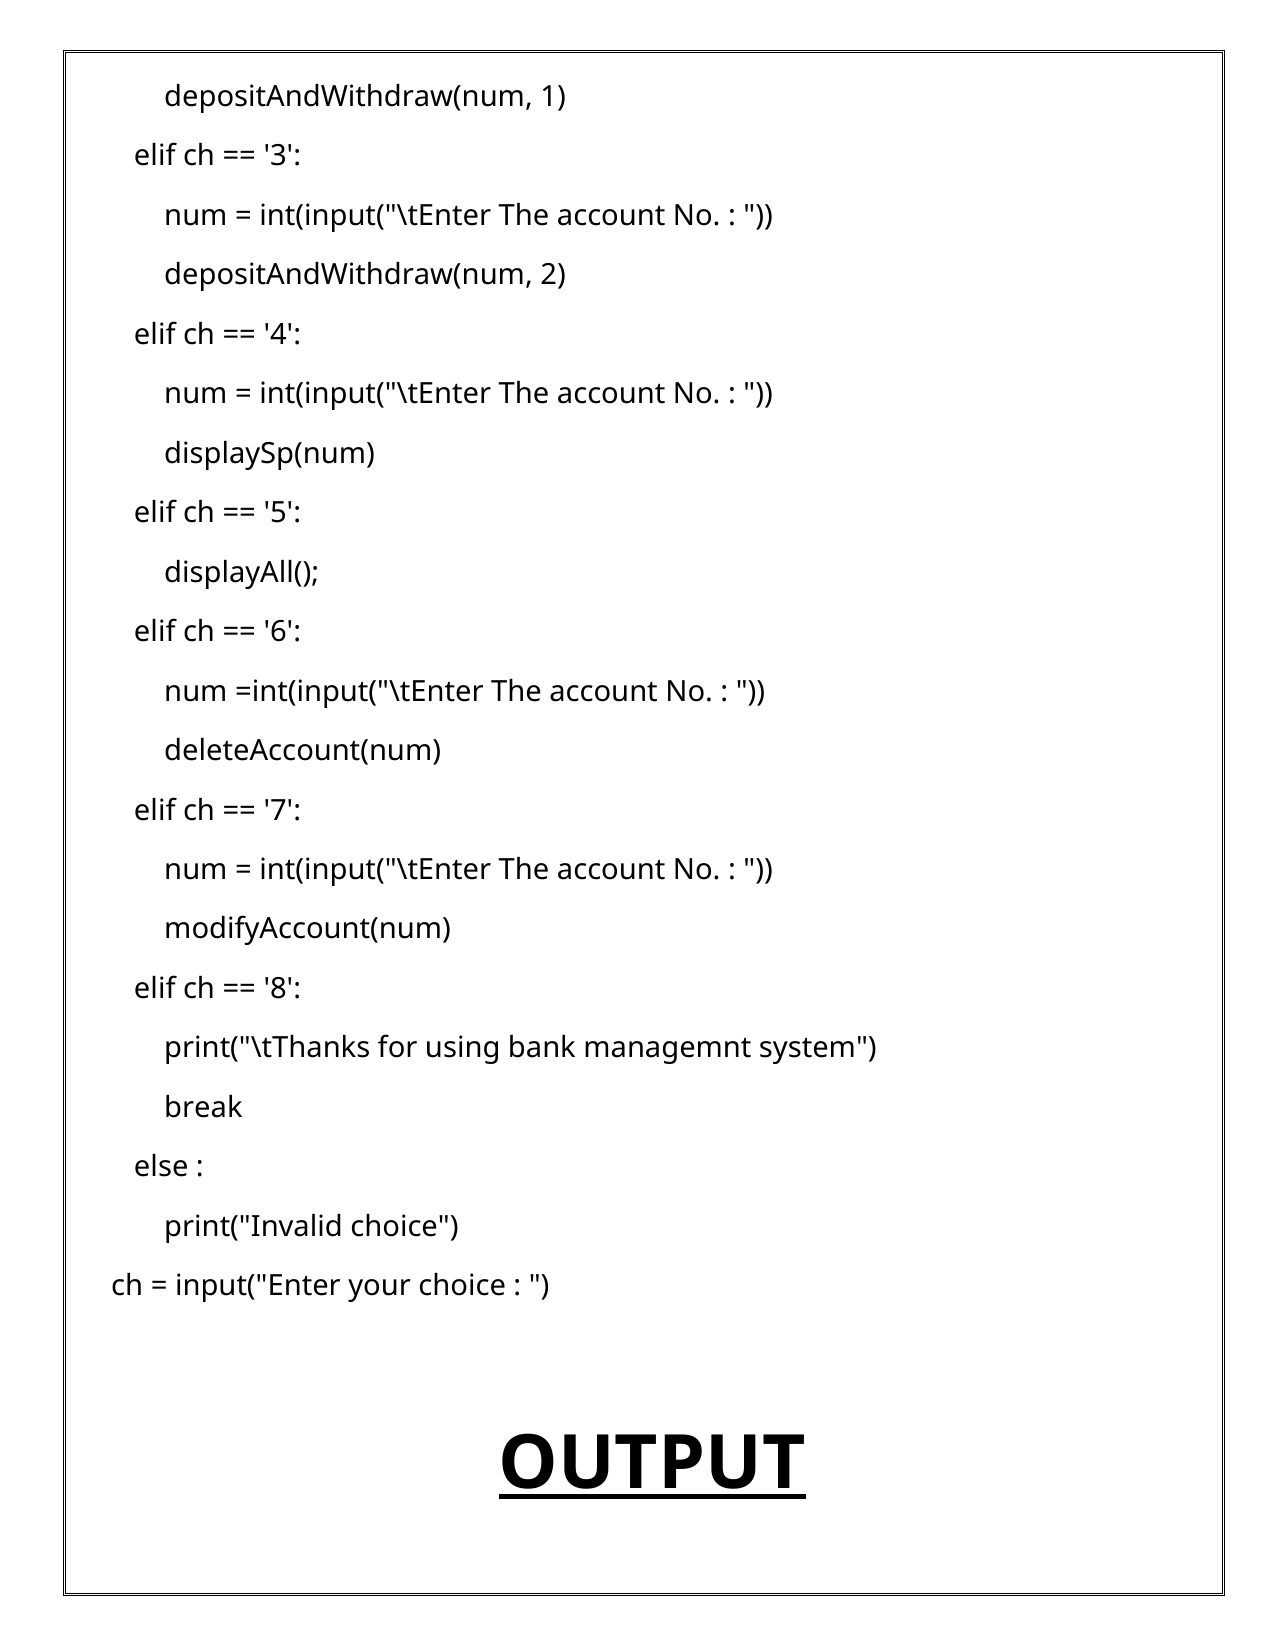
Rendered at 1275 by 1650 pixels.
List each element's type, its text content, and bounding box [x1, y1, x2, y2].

text elif ch == '6': [103, 610, 1200, 650]
text elif ch == '7': [103, 789, 1200, 828]
text elif ch == '4': [103, 313, 1200, 353]
text modifyAccount(num) [103, 908, 1200, 947]
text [103, 372, 1200, 412]
text elif ch == '8': [103, 967, 1200, 1007]
text print("Invalid choice") [103, 1205, 1200, 1245]
text displaySp(num) [103, 432, 1200, 472]
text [103, 194, 1200, 234]
text depositAndWithdraw(num, 1) [103, 75, 1200, 115]
text ch = input("Enter your choice : ") [103, 1264, 1200, 1304]
text else : [103, 1146, 1200, 1185]
text print("\tThanks for using bank managemnt system") [103, 1027, 1200, 1066]
text break [103, 1086, 1200, 1126]
text depositAndWithdraw(num, 2) [103, 253, 1200, 293]
text displayAll(); [103, 551, 1200, 591]
text num =int(input("\tEnter The account No. : ")) [103, 670, 1200, 709]
text OUTPUT [103, 1408, 1200, 1510]
text elif ch == '3': [103, 134, 1200, 174]
text deleteAccount(num) [103, 729, 1200, 769]
text elif ch == '5': [103, 491, 1200, 531]
text num = int(input("\tEnter The account No. : ")) [103, 848, 1200, 888]
